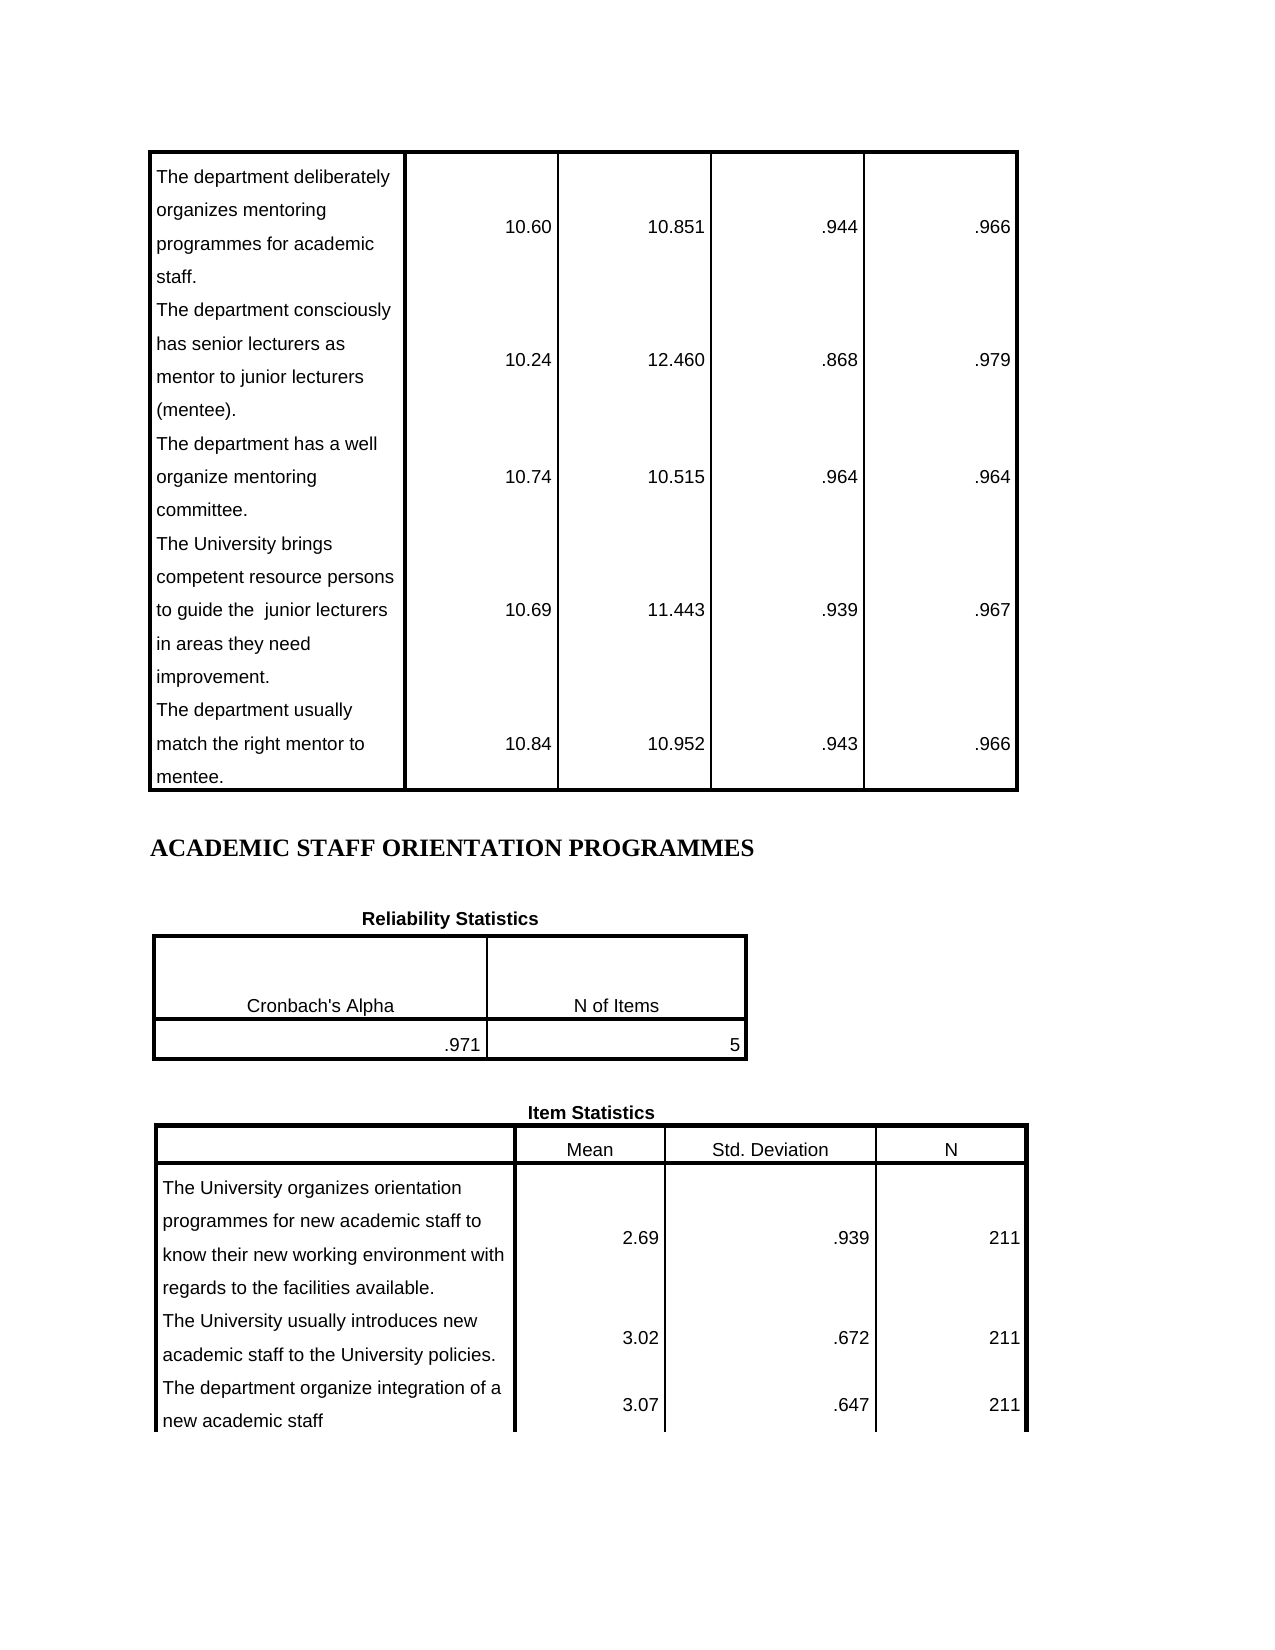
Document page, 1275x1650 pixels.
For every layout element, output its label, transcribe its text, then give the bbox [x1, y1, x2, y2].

table_cell 10.515 [559, 421, 710, 521]
table_cell .943 [712, 688, 863, 787]
table_cell 211 [877, 1165, 1024, 1298]
table_cell 10.24 [407, 288, 557, 421]
table_cell N of Items [488, 938, 744, 1017]
table_cell 2.69 [517, 1165, 664, 1298]
table_cell 10.84 [407, 688, 557, 787]
table_cell Std. Deviation [666, 1128, 875, 1161]
table_cell 10.60 [407, 154, 557, 287]
table_cell 10.69 [407, 521, 557, 687]
table_cell 12.460 [559, 288, 710, 421]
table_cell .672 [666, 1298, 875, 1365]
table_cell 211 [877, 1365, 1024, 1432]
table_cell 10.952 [559, 688, 710, 787]
table_cell 11.443 [559, 521, 710, 687]
table_cell The University organizes orientation programmes for new academic staff to know their new working environment with regards to the facilities available. [158, 1165, 513, 1298]
table_cell 211 [877, 1298, 1024, 1365]
table_cell The University usually introduces new academic staff to the University policies. [158, 1298, 513, 1365]
table_cell The University brings competent resource persons to guide the junior lecturers in areas they need improvement. [152, 521, 403, 687]
table_cell .868 [712, 288, 863, 421]
table_cell .647 [666, 1365, 875, 1432]
table_header Item Statistics [156, 1090, 1026, 1123]
table_cell .944 [712, 154, 863, 287]
table_cell .939 [712, 521, 863, 687]
text ACADEMIC STAFF ORIENTATION PROGRAMMES [150, 833, 1125, 862]
table_cell The department usually match the right mentor to mentee. [152, 688, 403, 787]
table_cell .939 [666, 1165, 875, 1298]
table_cell The department deliberately organizes mentoring programmes for academic staff. [152, 154, 403, 287]
table_cell .967 [865, 521, 1015, 687]
table_cell .964 [712, 421, 863, 521]
table_cell The department consciously has senior lecturers as mentor to junior lecturers (mentee). [152, 288, 403, 421]
table_header Reliability Statistics [154, 891, 746, 934]
table_cell .979 [865, 288, 1015, 421]
table_cell The department has a well organize mentoring committee. [152, 421, 403, 521]
table_cell Cronbach's Alpha [156, 938, 486, 1017]
table_cell .966 [865, 154, 1015, 287]
table_cell 10.851 [559, 154, 710, 287]
table_cell 3.07 [517, 1365, 664, 1432]
table_cell Mean [517, 1128, 664, 1161]
table_cell The department organize integration of a new academic staff [158, 1365, 513, 1432]
table_cell N [877, 1128, 1024, 1161]
table_cell 3.02 [517, 1298, 664, 1365]
table_cell .964 [865, 421, 1015, 521]
table_cell 5 [488, 1021, 744, 1057]
table_cell .971 [156, 1021, 486, 1057]
table_cell .966 [865, 688, 1015, 787]
table_cell [158, 1128, 513, 1161]
table_cell 10.74 [407, 421, 557, 521]
